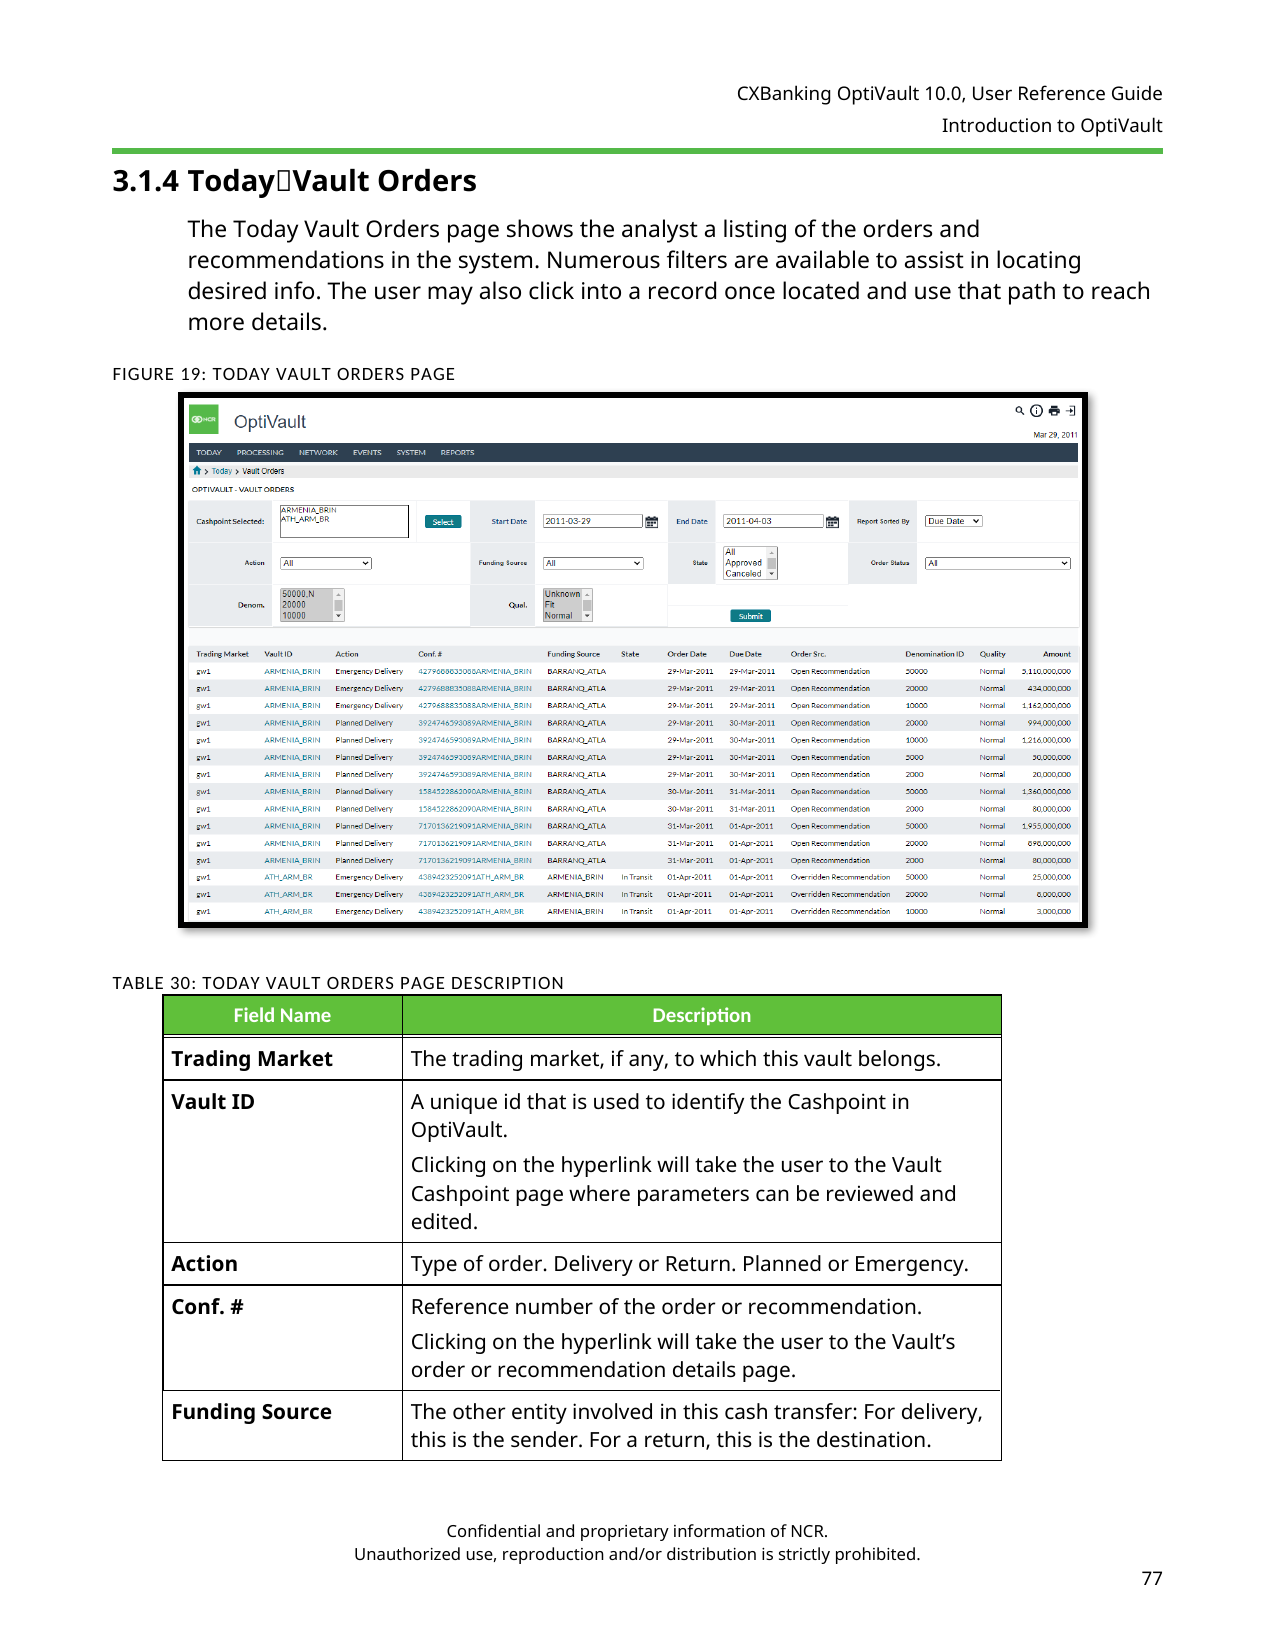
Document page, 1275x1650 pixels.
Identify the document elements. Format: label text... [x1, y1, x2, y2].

table_cell The other entity involved in this cash transfer: For delivery, this is the sender. For a return, this is the destination. [403, 1390, 1001, 1460]
table_header Field Name [164, 996, 402, 1034]
table_cell The trading market, if any, to which this vault belongs. [403, 1038, 1001, 1079]
table_cell Reference number of the order or recommendation. Clicking on the hyperlink will take the user to the Vault’s order or recommendation details page. [403, 1286, 1001, 1390]
table_cell Funding Source [163, 1391, 402, 1460]
table_cell Type of order. Delivery or Return. Planned or Emergency. [403, 1243, 1001, 1284]
table_cell A unique id that is used to identify the Cashpoint in OptiVault. Clicking on the hyperlink will take the user to the Vault Cashpoint page where parameters can be reviewed and edited. [403, 1081, 1001, 1242]
picture [184, 398, 1082, 922]
table_header Description [403, 996, 1001, 1034]
table_cell Trading Market [164, 1038, 402, 1079]
text The Today Vault Orders page shows the analyst a listing of the orders and recommendations in the system. Numerous filters are available to assist in locating desired info. The user may also click into a record once located and use that path to reach more details. [187, 212, 1163, 337]
subtitle TodayVault Orders [112, 160, 1163, 200]
table_cell Action [164, 1243, 402, 1284]
table_cell Vault ID [164, 1081, 402, 1242]
table_cell Conf. # [164, 1286, 402, 1390]
